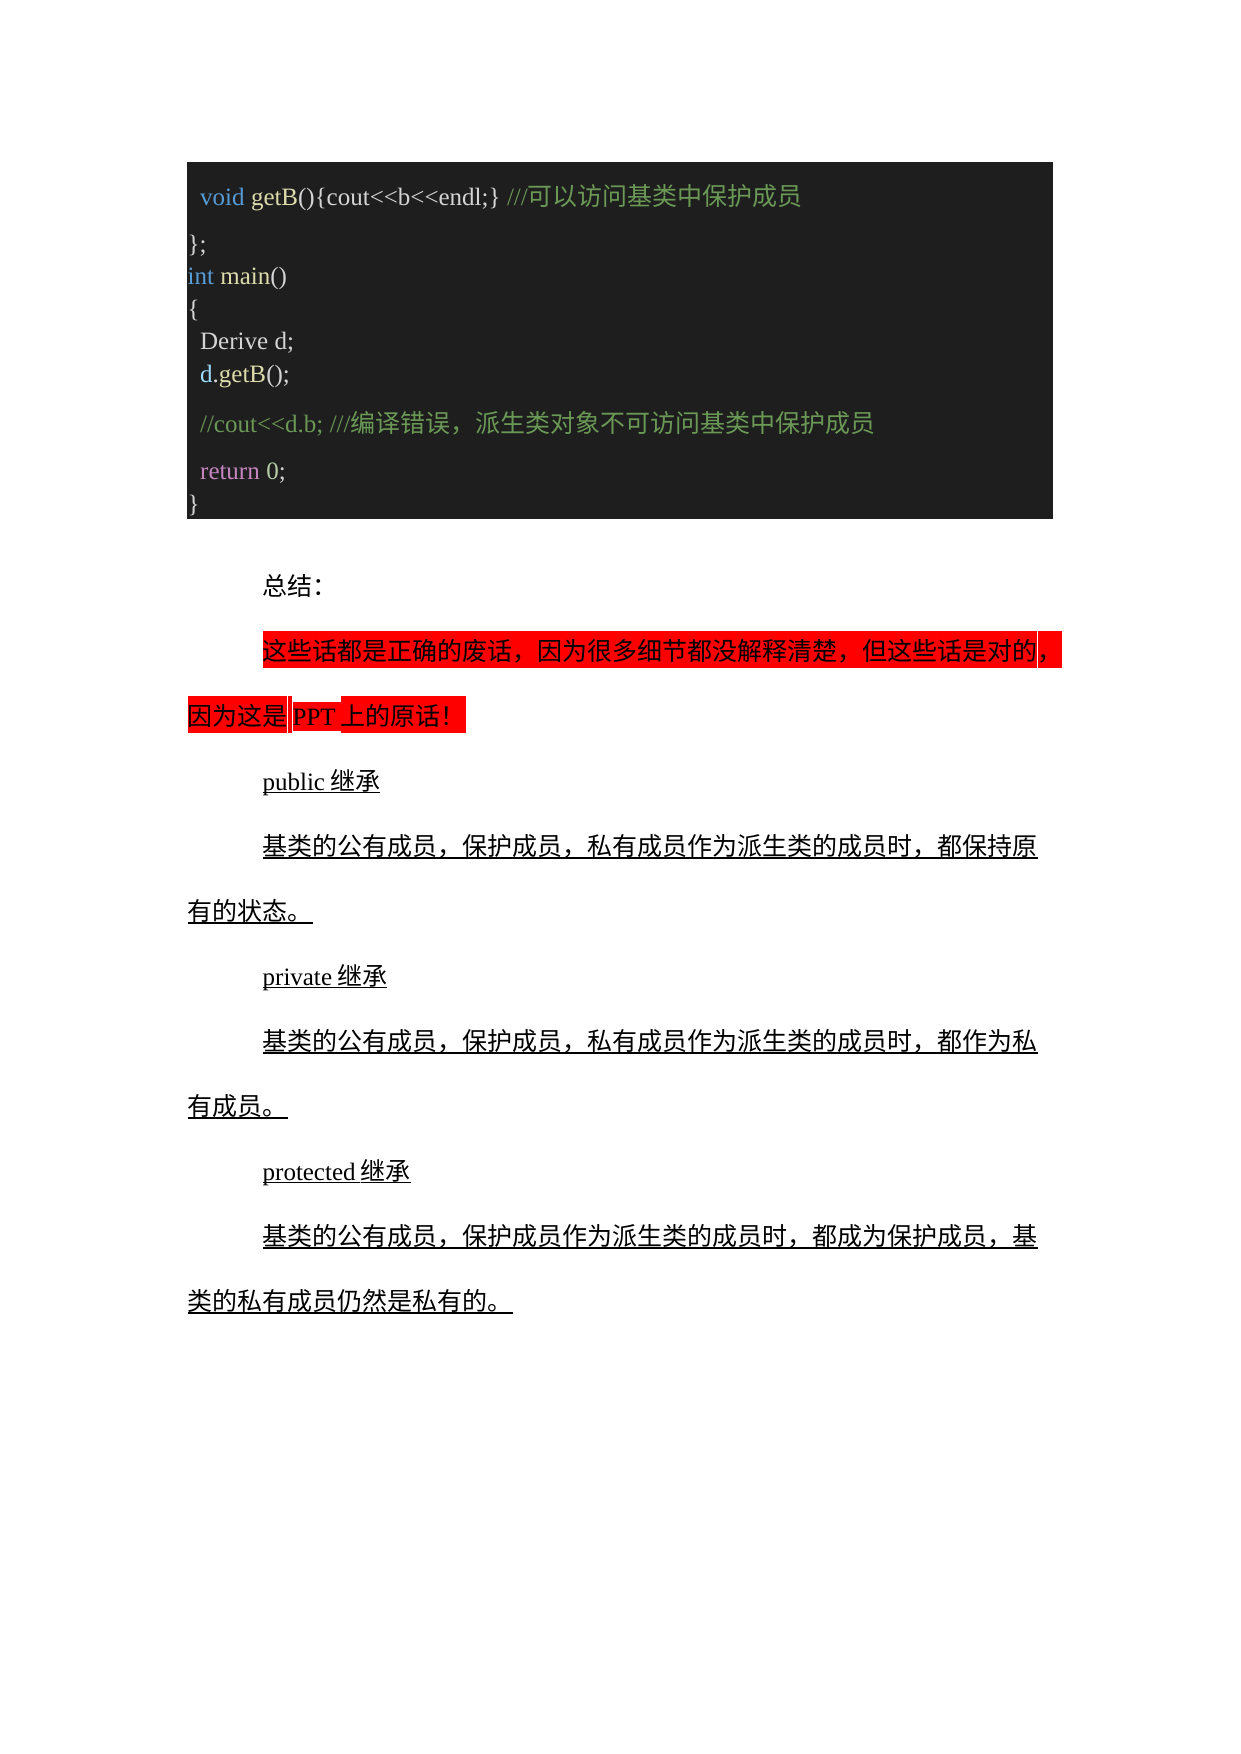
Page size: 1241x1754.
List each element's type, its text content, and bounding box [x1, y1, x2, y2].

text 基类的公有成员，保护成员作为派生类的成员时，都成为保护成员，基类的私有成员仍然是私有的。 [187, 1202, 1053, 1332]
text public继承 [187, 747, 1053, 812]
text } [187, 487, 1053, 519]
text Derive d; [187, 324, 1053, 357]
text d.getB(); [187, 357, 1053, 389]
text int main() [187, 259, 1053, 292]
text }; [187, 227, 1053, 259]
text 总结： [187, 552, 1053, 617]
text 基类的公有成员，保护成员，私有成员作为派生类的成员时，都作为私有成员。 [187, 1007, 1053, 1137]
text 基类的公有成员，保护成员，私有成员作为派生类的成员时，都保持原有的状态。 [187, 812, 1053, 942]
text return 0; [187, 454, 1053, 487]
text void getB(){cout<<b<<endl;} ///可以访问基类中保护成员 [187, 162, 1053, 227]
text protected继承 [187, 1137, 1053, 1202]
text 这些话都是正确的废话，因为很多细节都没解释清楚，但这些话是对的，因为这是PPT上的原话！ [187, 617, 1053, 747]
text //cout<<d.b; ///编译错误，派生类对象不可访问基类中保护成员 [187, 389, 1053, 454]
text { [187, 292, 1053, 324]
text private继承 [187, 942, 1053, 1007]
